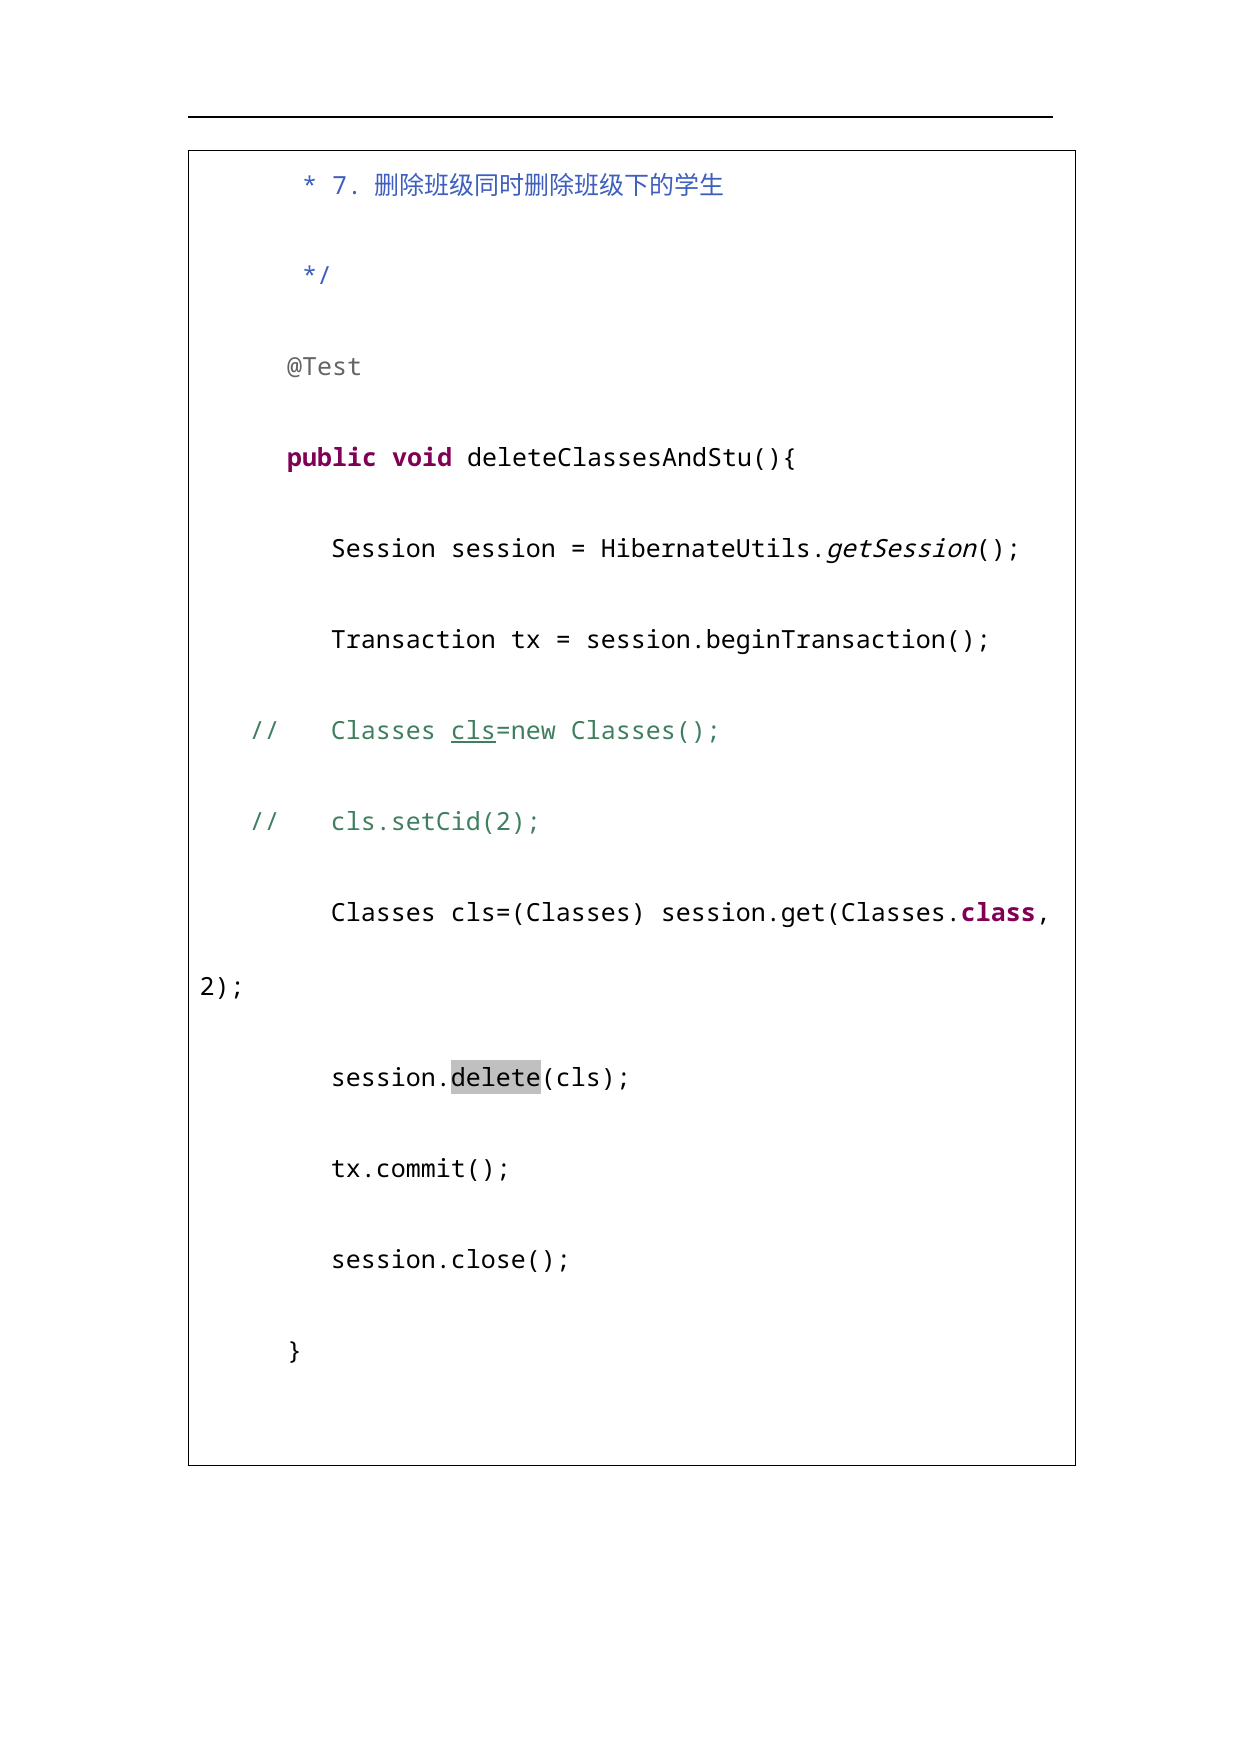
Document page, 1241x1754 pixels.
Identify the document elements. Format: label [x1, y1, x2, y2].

table_header [189, 151, 1075, 1465]
